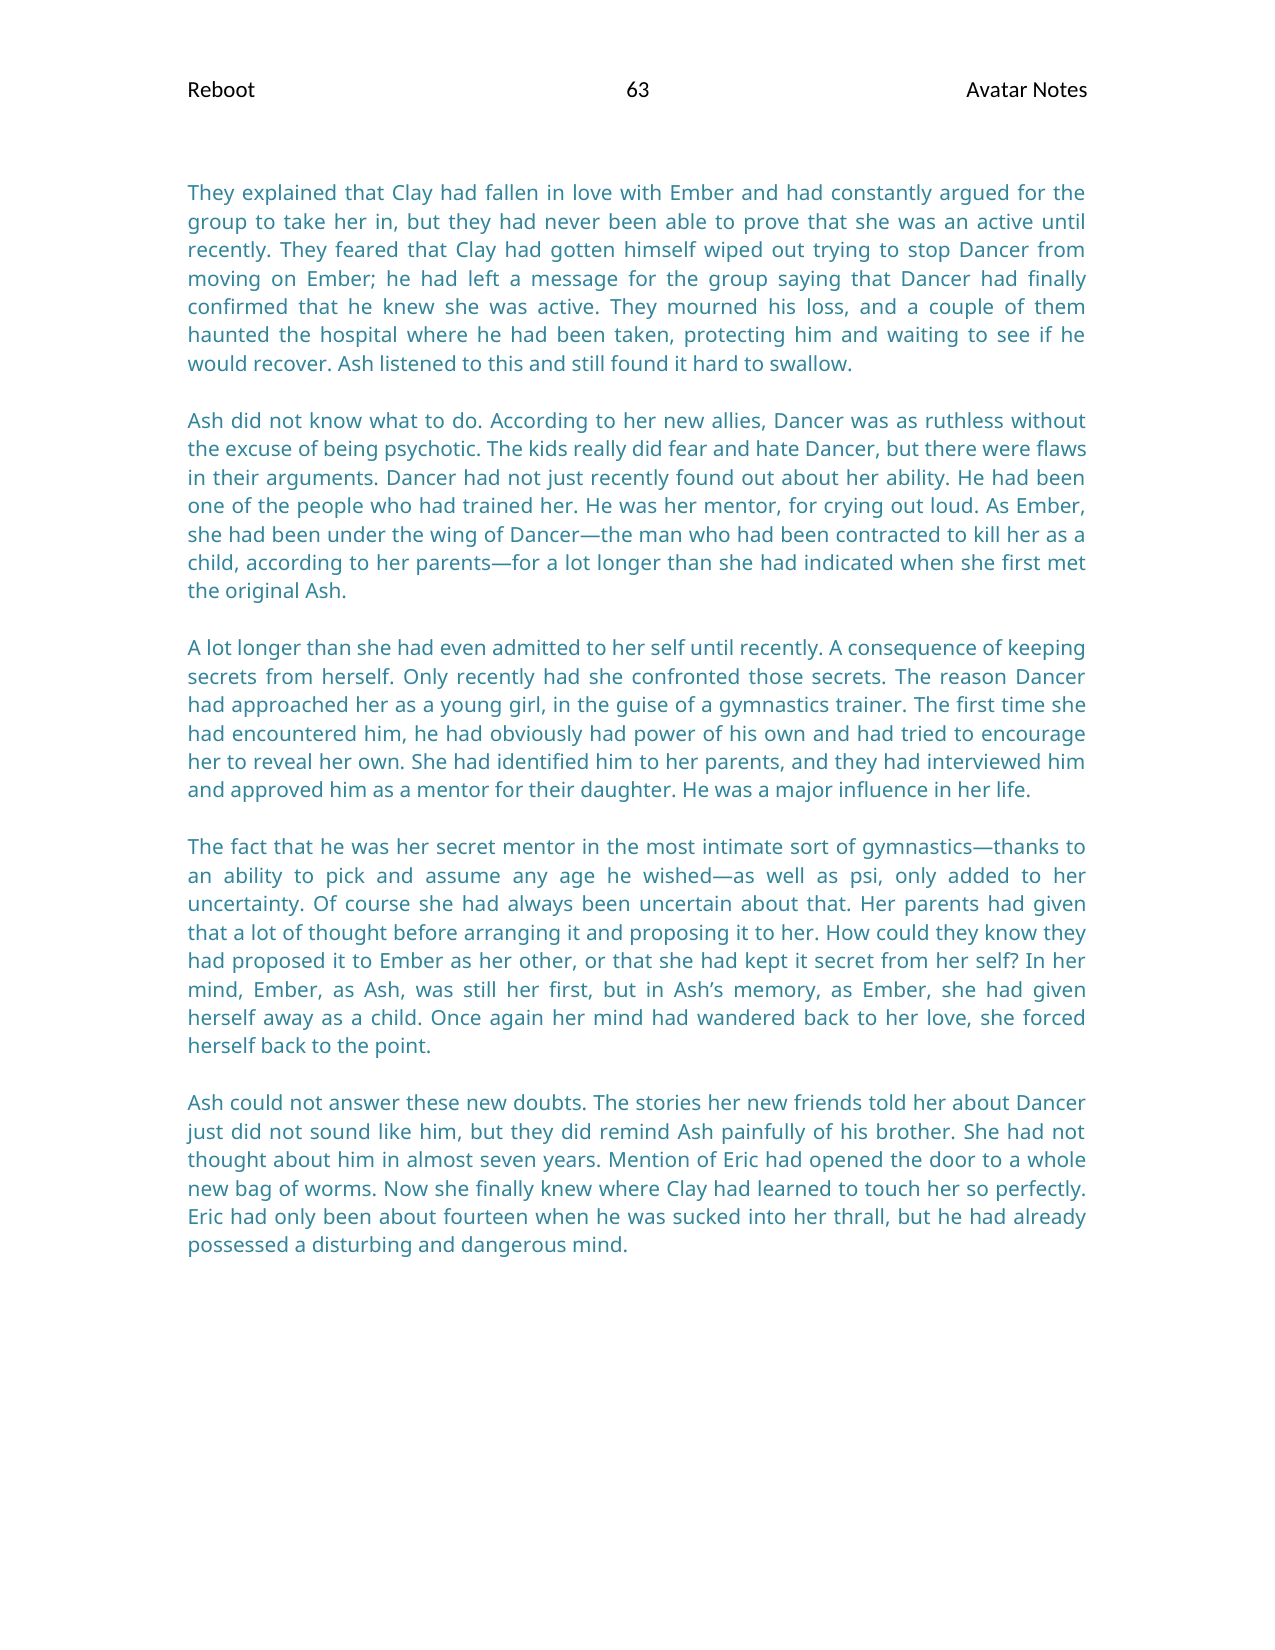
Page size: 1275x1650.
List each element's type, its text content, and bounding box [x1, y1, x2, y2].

text A lot longer than she had even admitted to her self until recently. A consequence of keeping secrets from herself. Only recently had she confronted those secrets. The reason Dancer had approached her as a young girl, in the guise of a gymnastics trainer. The first time she had encountered him, he had obviously had power of his own and had tried to encourage her to reveal her own. She had identified him to her parents, and they had interviewed him and approved him as a mentor for their daughter. He was a major influence in her life. [187, 633, 1087, 804]
text Ash did not know what to do. According to her new allies, Dancer was as ruthless without the excuse of being psychotic. The kids really did fear and hate Dancer, but there were flaws in their arguments. Dancer had not just recently found out about her ability. He had been one of the people who had trained her. He was her mentor, for crying out loud. As Ember, she had been under the wing of Dancer—the man who had been contracted to kill her as a child, according to her parents—for a lot longer than she had indicated when she first met the original Ash. [187, 406, 1087, 605]
text The fact that he was her secret mentor in the most intimate sort of gymnastics—thanks to an ability to pick and assume any age he wished—as well as psi, only added to her uncertainty. Of course she had always been uncertain about that. Her parents had given that a lot of thought before arranging it and proposing it to her. How could they know they had proposed it to Ember as her other, or that she had kept it secret from her self? In her mind, Ember, as Ash, was still her first, but in Ash’s memory, as Ember, she had given herself away as a child. Once again her mind had wandered back to her love, she forced herself back to the point. [187, 832, 1087, 1060]
text Ash could not answer these new doubts. The stories her new friends told her about Dancer just did not sound like him, but they did remind Ash painfully of his brother. She had not thought about him in almost seven years. Mention of Eric had opened the door to a whole new bag of worms. Now she finally knew where Clay had learned to touch her so perfectly. Eric had only been about fourteen when he was sucked into her thrall, but he had already possessed a disturbing and dangerous mind. [187, 1088, 1087, 1259]
text They explained that Clay had fallen in love with Ember and had constantly argued for the group to take her in, but they had never been able to prove that she was an active until recently. They feared that Clay had gotten himself wiped out trying to stop Dancer from moving on Ember; he had left a message for the group saying that Dancer had finally confirmed that he knew she was active. They mourned his loss, and a couple of them haunted the hospital where he had been taken, protecting him and waiting to see if he would recover. Ash listened to this and still found it hard to swallow. [187, 178, 1087, 377]
